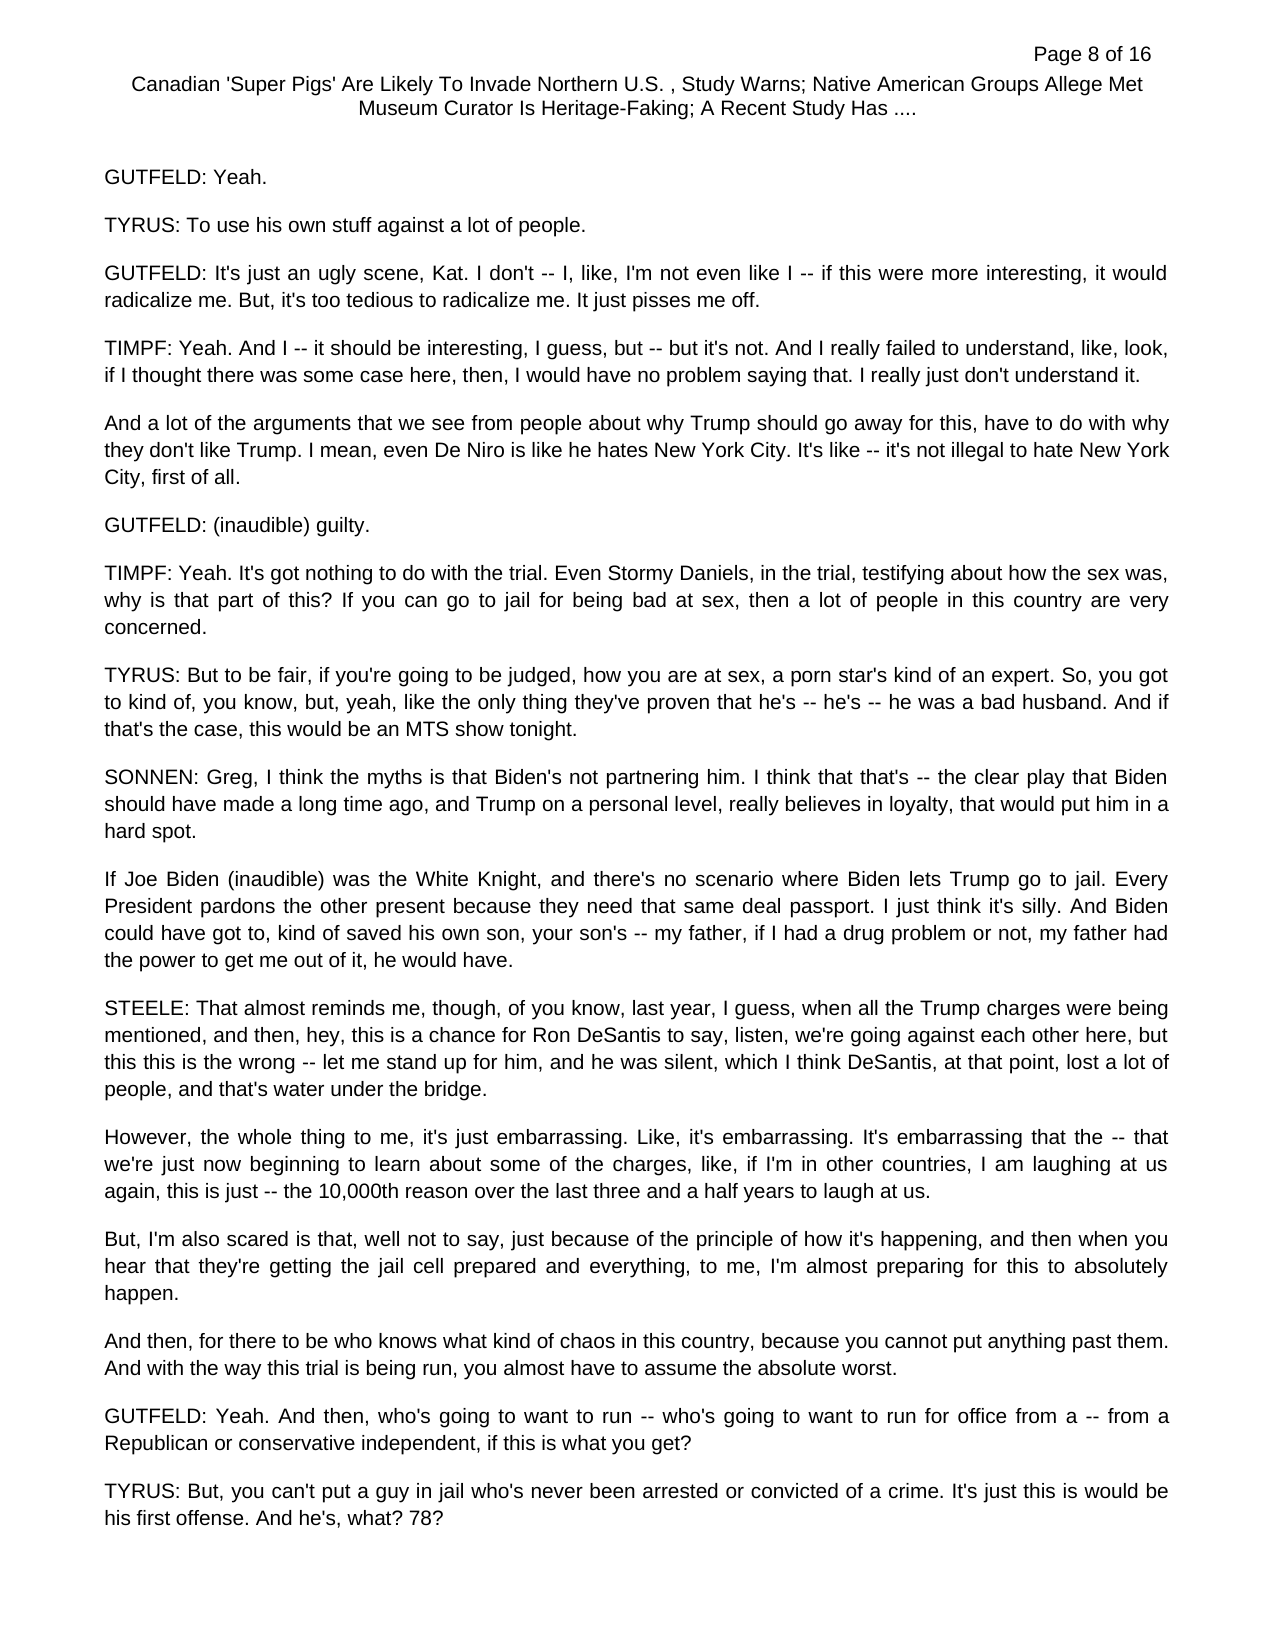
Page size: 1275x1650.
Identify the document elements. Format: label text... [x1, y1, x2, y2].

text GUTFELD: Yeah. [104, 161, 1171, 188]
text But, I'm also scared is that, well not to say, just because of the principle of how it's happening, and then when you hear that they're getting the jail cell prepared and everything, to me, I'm almost preparing for this to absolutely happen. [104, 1224, 1171, 1305]
text STEELE: That almost reminds me, though, of you know, last year, I guess, when all the Trump charges were being mentioned, and then, hey, this is a chance for Ron DeSantis to say, listen, we're going against each other here, but this this is the wrong -- let me stand up for him, and he was silent, which I think DeSantis, at that point, lost a lot of people, and that's water under the bridge. [104, 993, 1171, 1101]
text And a lot of the arguments that we see from people about why Trump should go away for this, have to do with why they don't like Trump. I mean, even De Niro is like he hates New York City. It's like -- it's not illegal to hate New York City, first of all. [104, 407, 1171, 488]
text GUTFELD: It's just an ugly scene, Kat. I don't -- I, like, I'm not even like I -- if this were more interesting, it would radicalize me. But, it's too tedious to radicalize me. It just pisses me off. [104, 257, 1171, 311]
text SONNEN: Greg, I think the myths is that Biden's not partnering him. I think that that's -- the clear play that Biden should have made a long time ago, and Trump on a personal level, really believes in loyalty, that would put him in a hard spot. [104, 761, 1171, 843]
text TIMPF: Yeah. And I -- it should be interesting, I guess, but -- but it's not. And I really failed to understand, like, look, if I thought there was some case here, then, I would have no problem saying that. I really just don't understand it. [104, 332, 1171, 386]
text If Joe Biden (inaudible) was the White Knight, and there's no scenario where Biden lets Trump go to jail. Every President pardons the other present because they need that same deal passport. I just think it's silly. And Biden could have got to, kind of saved his own son, your son's -- my father, if I had a drug problem or not, my father had the power to get me out of it, he would have. [104, 863, 1171, 972]
text However, the whole thing to me, it's just embarrassing. Like, it's embarrassing. It's embarrassing that the -- that we're just now beginning to learn about some of the charges, like, if I'm in other countries, I am laughing at us again, this is just -- the 10,000th reason over the last three and a half years to laugh at us. [104, 1122, 1171, 1203]
text TIMPF: Yeah. It's got nothing to do with the trial. Even Stormy Daniels, in the trial, testifying about how the sex was, why is that part of this? If you can go to jail for being bad at sex, then a lot of people in this country are very concerned. [104, 557, 1171, 638]
text GUTFELD: (inaudible) guilty. [104, 509, 1171, 536]
text TYRUS: But to be fair, if you're going to be judged, how you are at sex, a porn star's kind of an expert. So, you got to kind of, you know, but, yeah, like the only thing they've proven that he's -- he's -- he was a bad husband. And if that's the case, this would be an MTS show tonight. [104, 659, 1171, 741]
text And then, for there to be who knows what kind of chaos in this country, because you cannot put anything past them. And with the way this trial is being run, you almost have to assume the absolute worst. [104, 1326, 1171, 1380]
text TYRUS: To use his own stuff against a lot of people. [104, 209, 1171, 236]
text TYRUS: But, you can't put a guy in jail who's never been arrested or convicted of a crime. It's just this is would be his first offense. And he's, what? 78? [104, 1476, 1171, 1530]
text GUTFELD: Yeah. And then, who's going to want to run -- who's going to want to run for office from a -- from a Republican or conservative independent, if this is what you get? [104, 1401, 1171, 1455]
